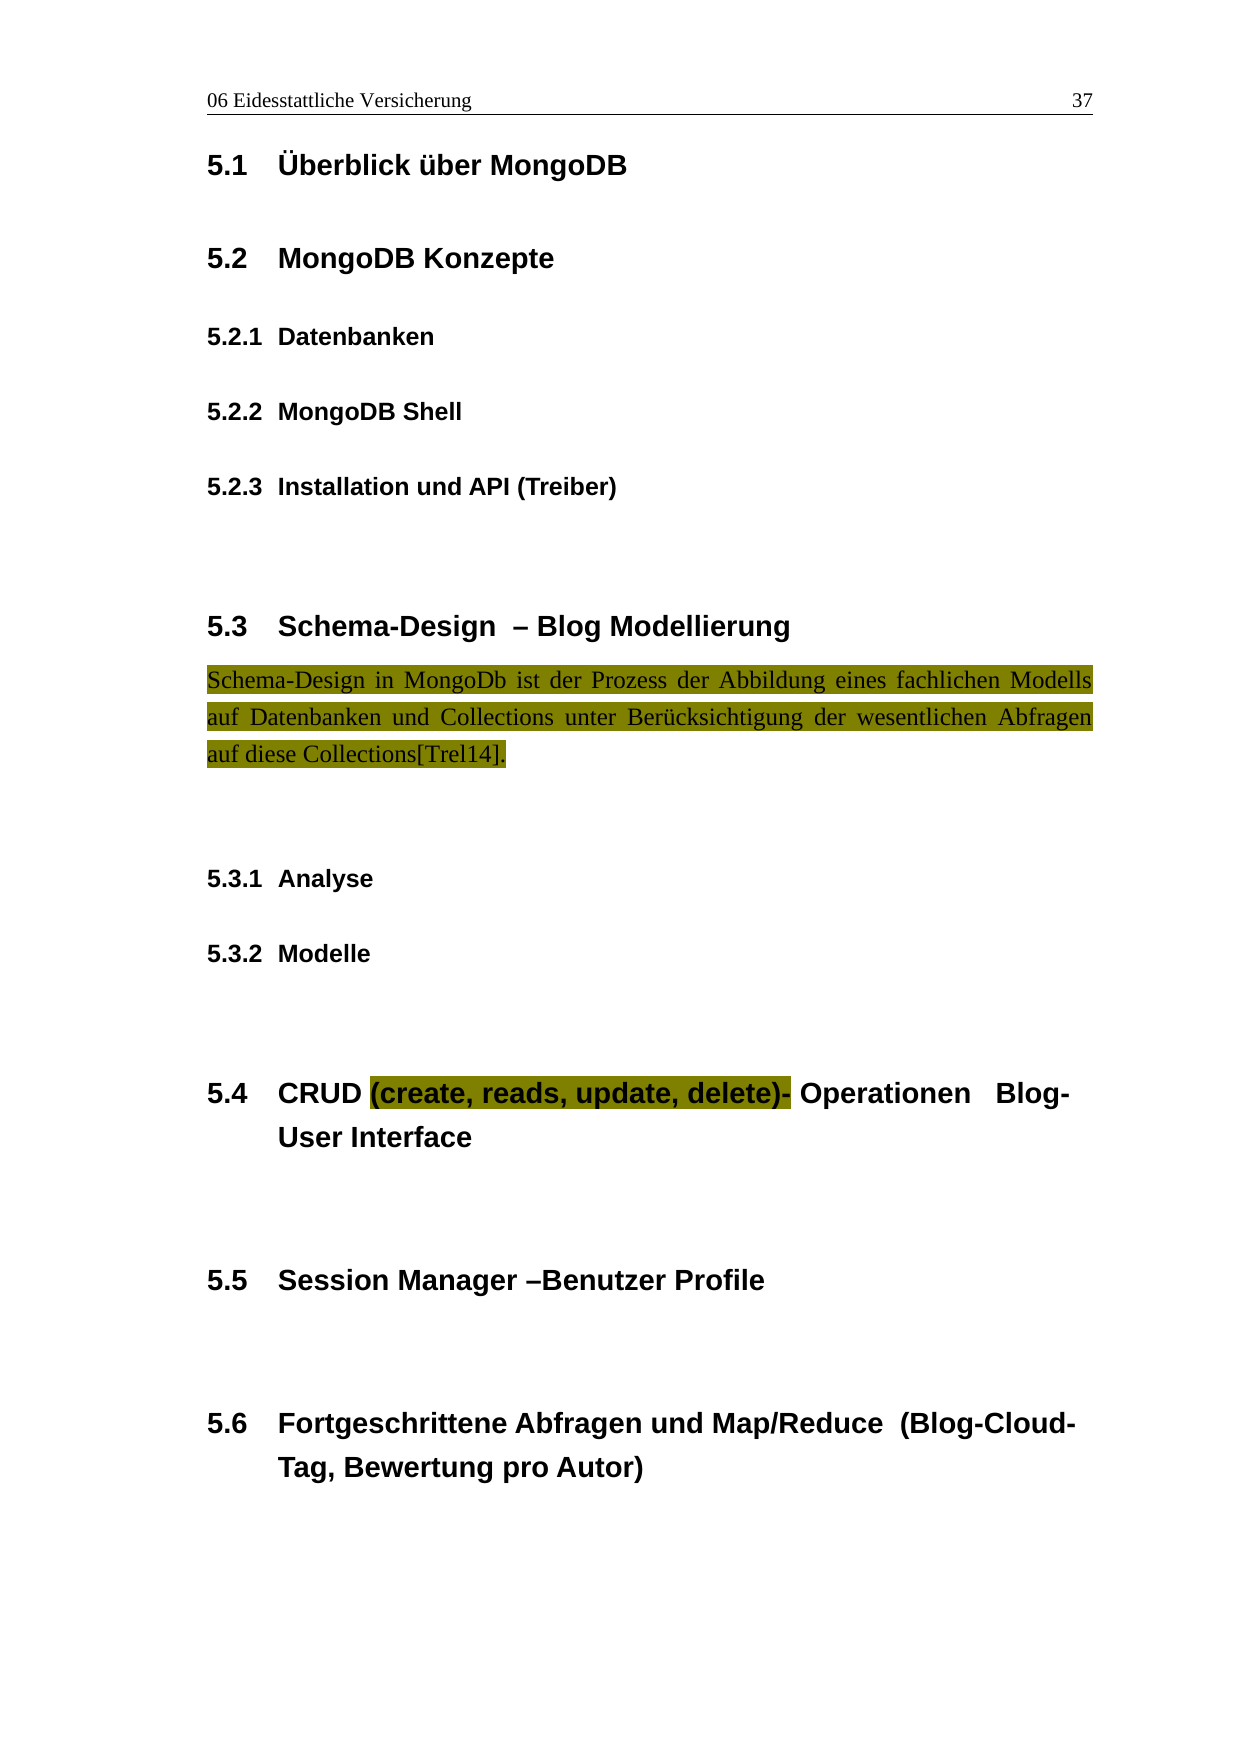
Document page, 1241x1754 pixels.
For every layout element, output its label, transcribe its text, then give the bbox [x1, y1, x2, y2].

subtitle Analyse [207, 864, 1093, 893]
subtitle Schema-Design – Blog Modellierung [207, 609, 1093, 642]
subtitle MongoDB Konzepte [207, 241, 1093, 275]
subtitle CRUD (create, reads, update, delete)- Operationen Blog-User Interface [207, 1076, 1093, 1153]
subtitle Modelle [207, 939, 1093, 968]
subtitle Session Manager –Benutzer Profile [207, 1263, 1093, 1296]
text Schema-Design in MongoDb ist der Prozess der Abbildung eines fachlichen Modells auf Datenbanken und Collections unter Berücksichtigung der wesentlichen Abfragen auf diese Collections[Trel14]. [207, 731, 1093, 768]
subtitle Überblick über MongoDB [207, 148, 1093, 181]
subtitle MongoDB Shell [207, 397, 1093, 426]
subtitle Fortgeschrittene Abfragen und Map/Reduce (Blog-Cloud-Tag, Bewertung pro Autor) [207, 1406, 1093, 1483]
subtitle Installation und API (Treiber) [207, 472, 1093, 501]
subtitle Datenbanken [207, 322, 1093, 351]
